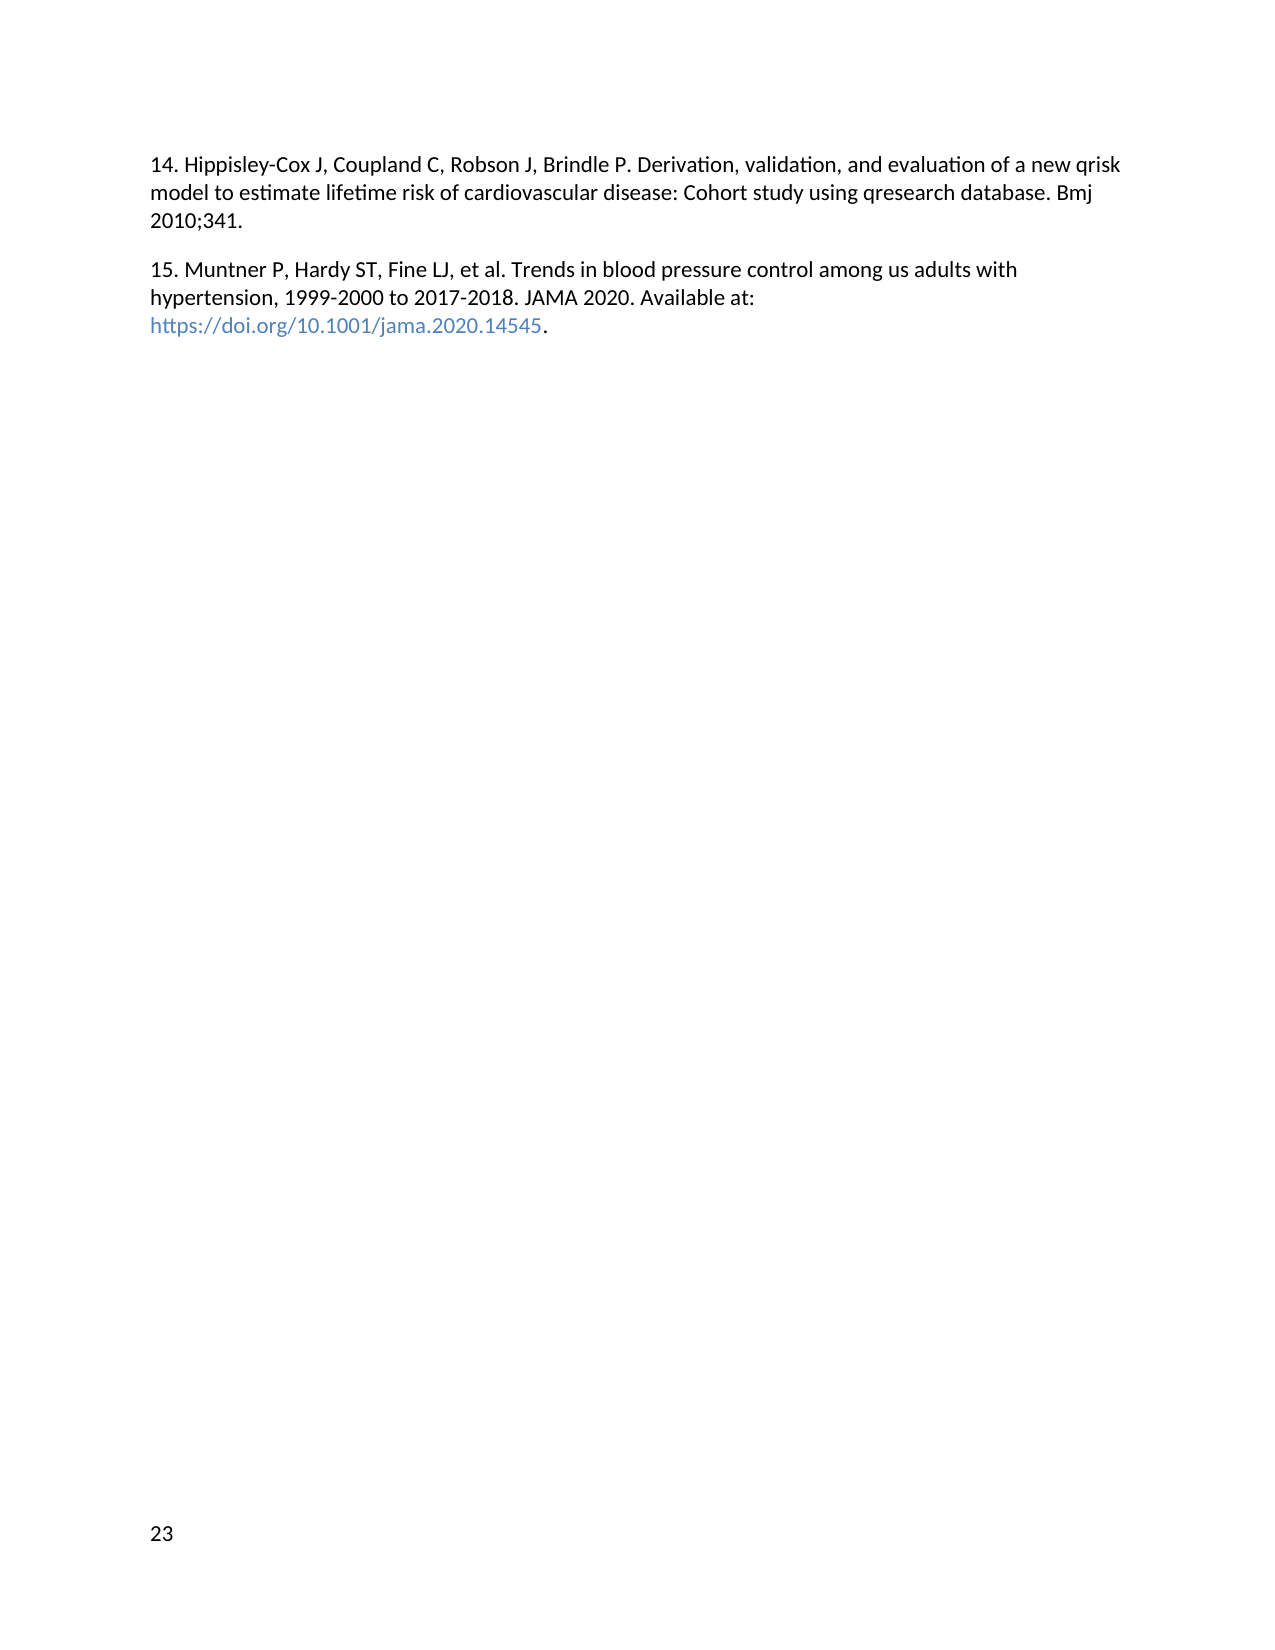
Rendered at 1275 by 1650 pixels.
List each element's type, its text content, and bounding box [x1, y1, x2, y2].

text 14. Hippisley-Cox J, Coupland C, Robson J, Brindle P. Derivation, validation, and evaluation of a new qrisk model to estimate lifetime risk of cardiovascular disease: Cohort study using qresearch database. Bmj 2010;341. [150, 150, 1125, 234]
text 15. Muntner P, Hardy ST, Fine LJ, et al. Trends in blood pressure control among us adults with hypertension, 1999-2000 to 2017-2018. JAMA 2020. Available at: https://doi.org/10.1001/jama.2020.14545. [150, 255, 1125, 339]
